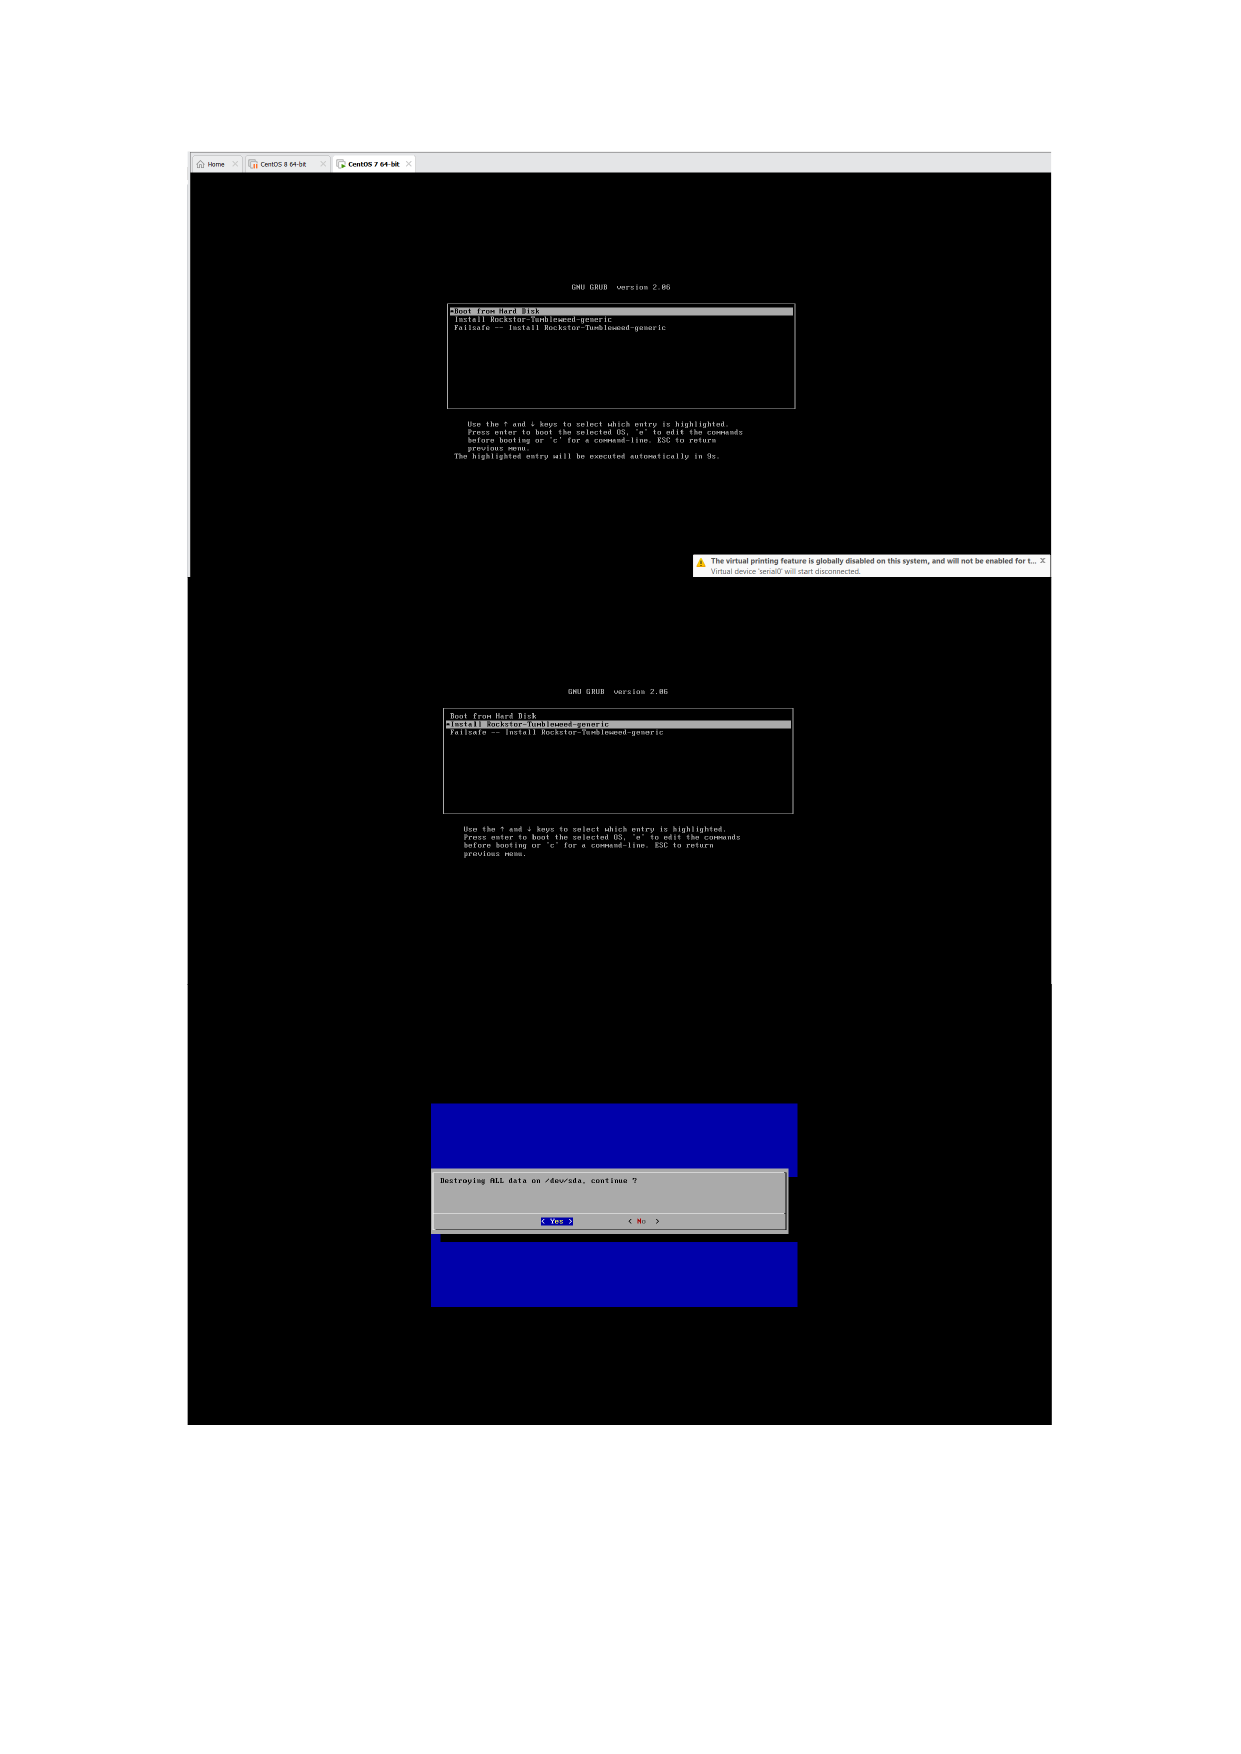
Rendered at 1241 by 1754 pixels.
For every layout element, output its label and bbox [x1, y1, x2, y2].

picture [187, 150, 1052, 1425]
